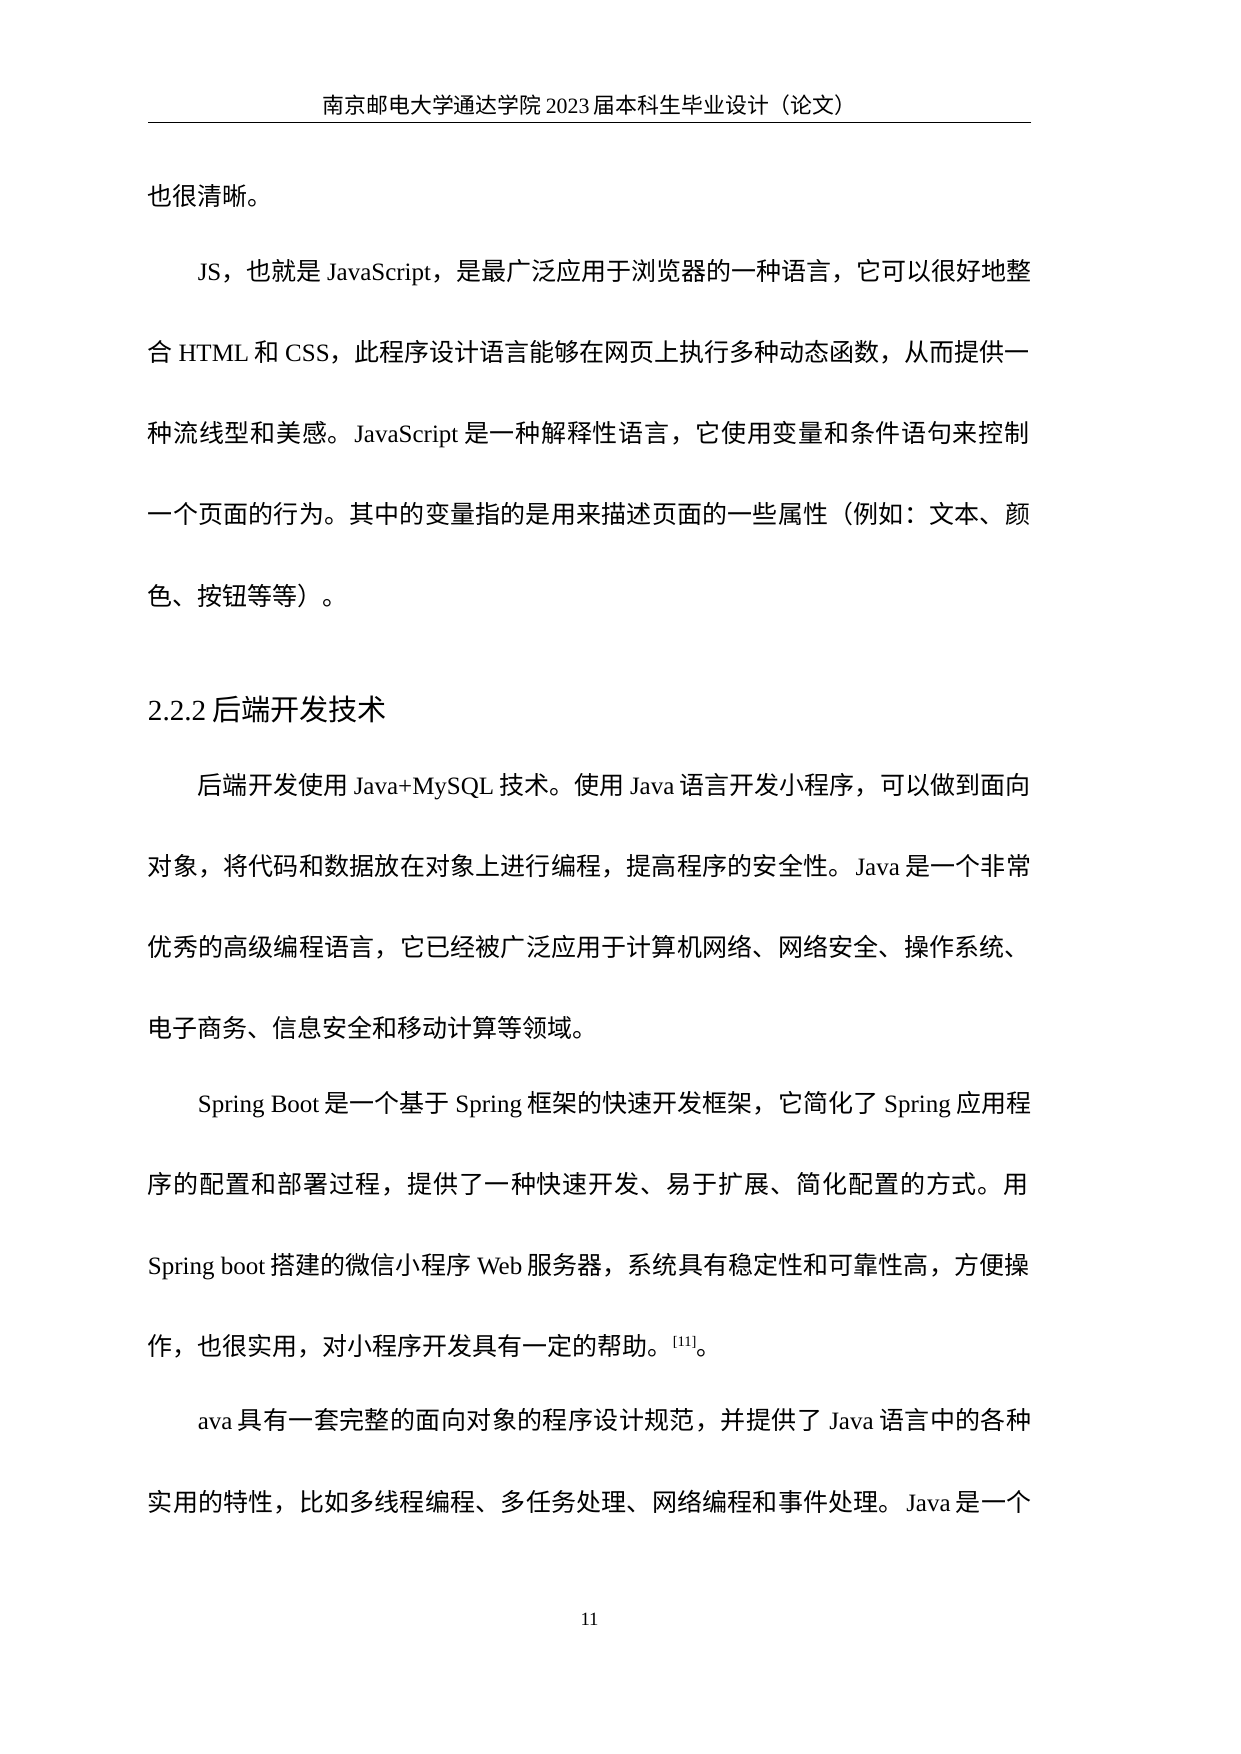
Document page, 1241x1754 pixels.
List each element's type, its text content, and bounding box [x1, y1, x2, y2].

text 后端开发使用Java+MySQL技术。使用Java语言开发小程序，可以做到面向对象，将代码和数据放在对象上进行编程，提高程序的安全性。Java是一个非常优秀的高级编程语言，它已经被广泛应用于计算机网络、网络安全、操作系统、电子商务、信息安全和移动计算等领域。 [148, 751, 1031, 1059]
text JS，也就是 JavaScript，是最广泛应用于浏览器的一种语言，它可以很好地整合 HTML和 CSS，此程序设计语言能够在网页上执行多种动态函数，从而提供一种流线型和美感。JavaScript是一种解释性语言，它使用变量和条件语句来控制一个页面的行为。其中的变量指的是用来描述页面的一些属性（例如：文本、颜色、按钮等等）。 [148, 237, 1031, 627]
text Spring Boot是一个基于Spring框架的快速开发框架，它简化了Spring应用程序的配置和部署过程，提供了一种快速开发、易于扩展、简化配置的方式。用Spring boot搭建的微信小程序Web服务器，系统具有稳定性和可靠性高，方便操作，也很实用，对小程序开发具有一定的帮助。[12]。 [148, 1069, 1031, 1377]
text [148, 1386, 1031, 1533]
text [148, 162, 1031, 227]
text 2.2.2后端开发技术 [148, 675, 1031, 740]
